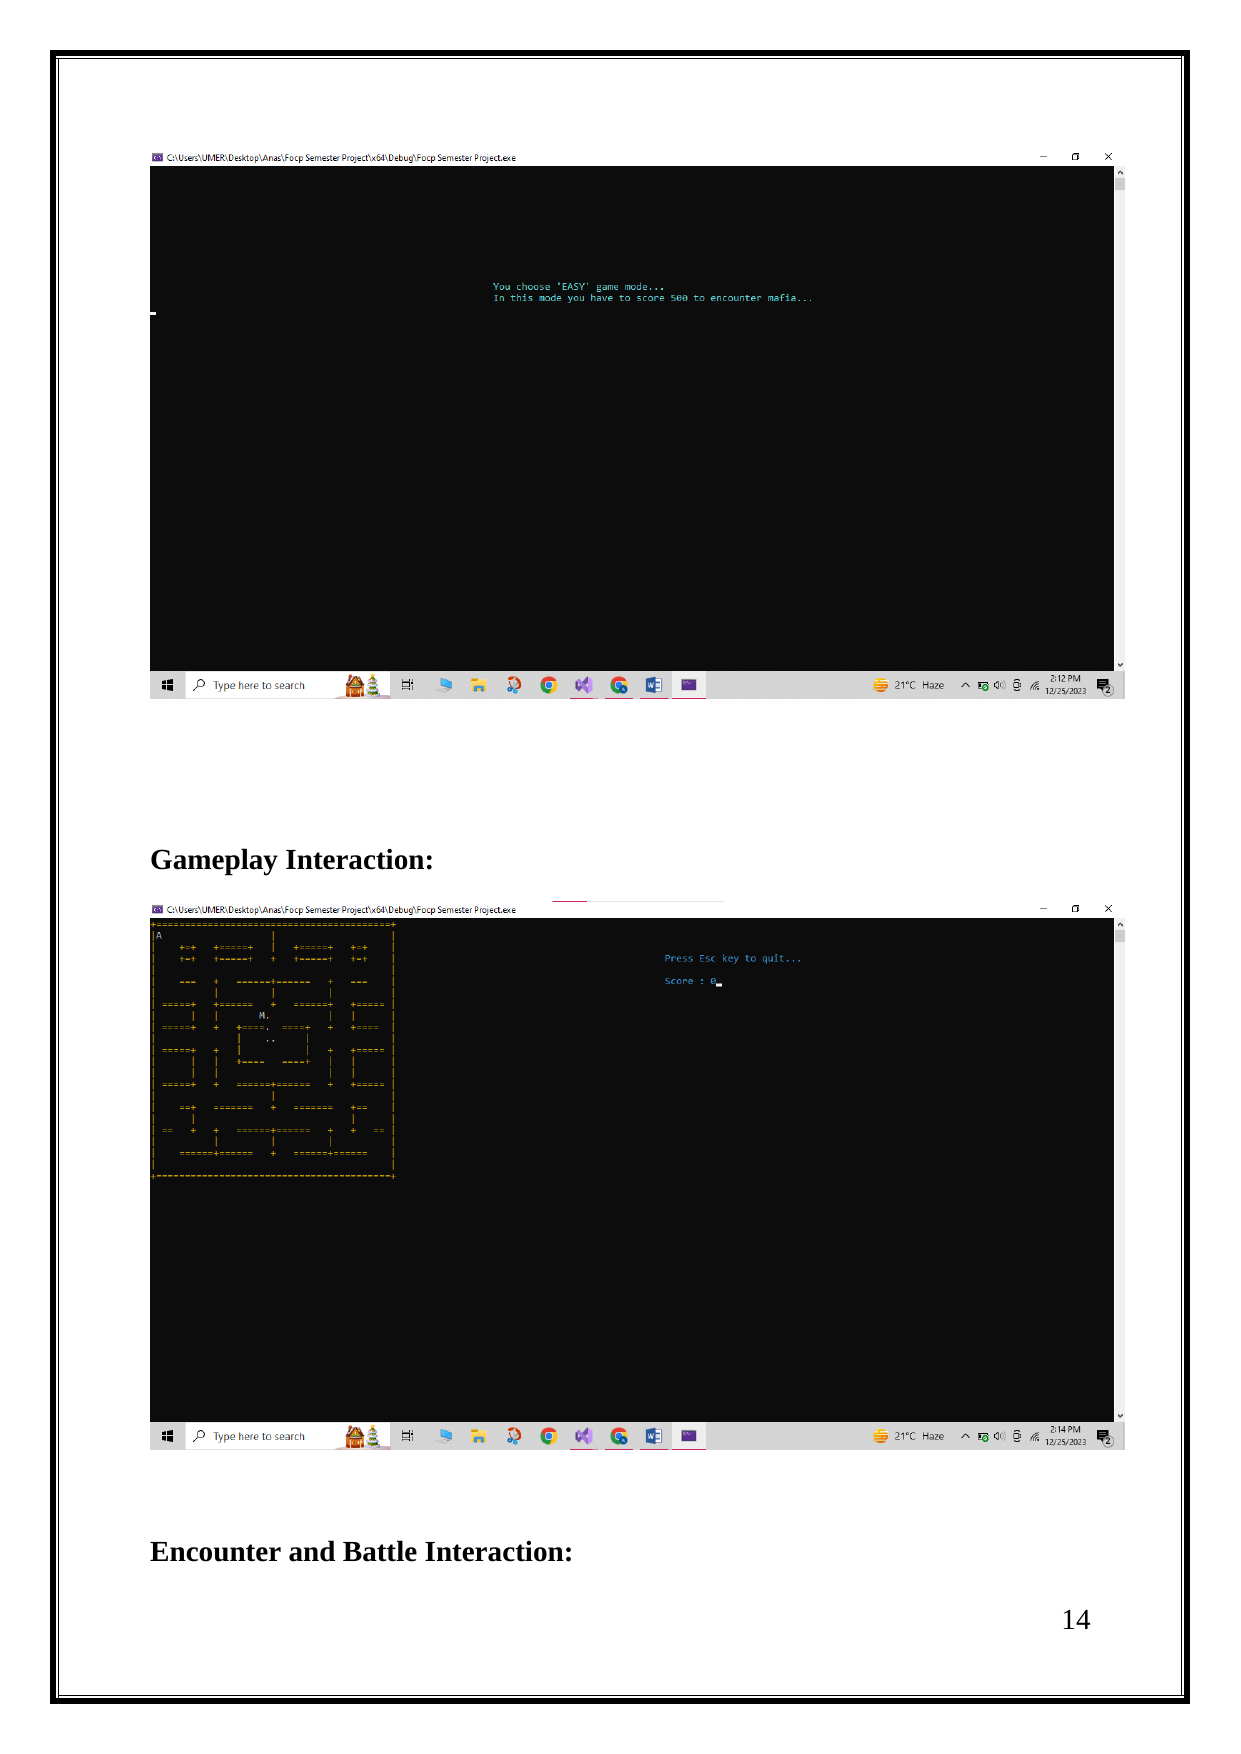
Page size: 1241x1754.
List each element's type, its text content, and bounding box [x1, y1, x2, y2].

picture [150, 901, 1125, 1450]
text Encounter and Battle Interaction: [150, 1534, 1090, 1567]
text Gameplay Interaction: [150, 842, 1090, 875]
picture [150, 150, 1125, 699]
